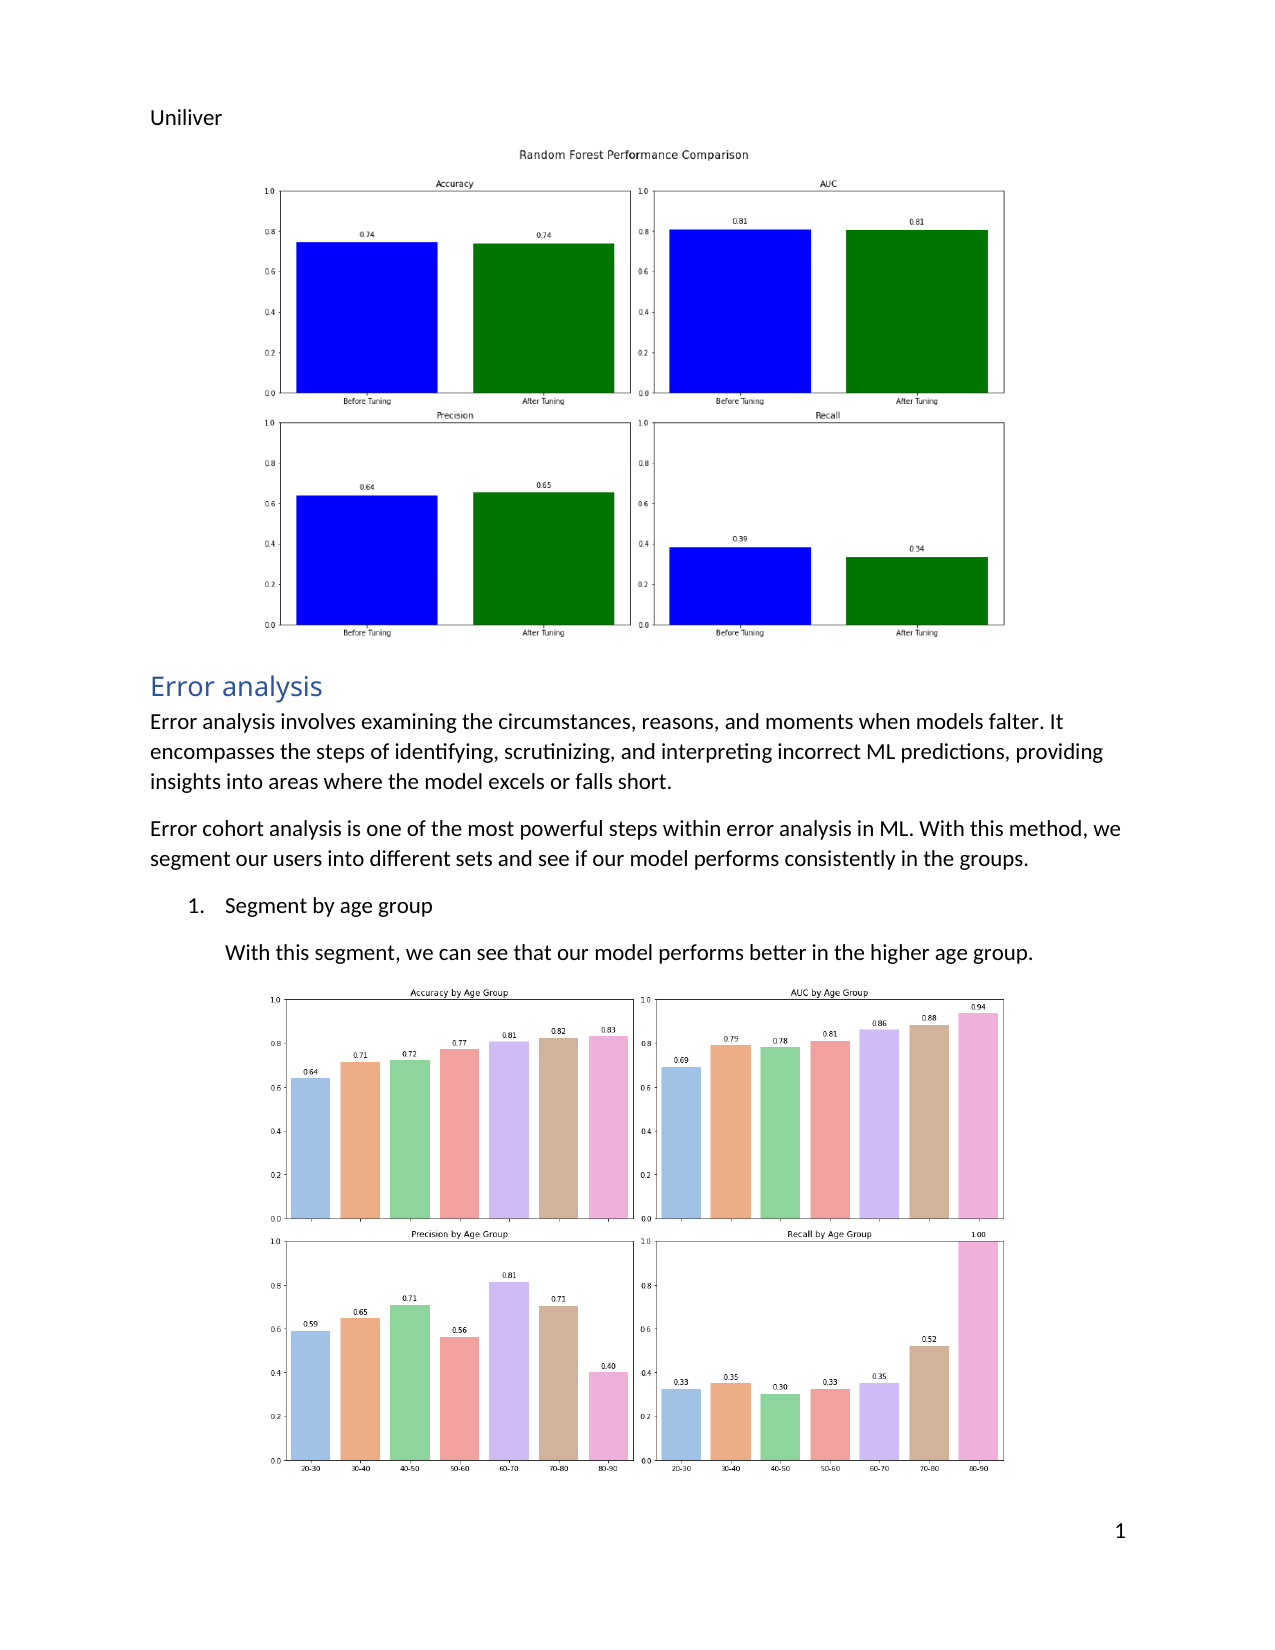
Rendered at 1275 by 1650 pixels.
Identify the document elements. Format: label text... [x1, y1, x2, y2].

text Error cohort analysis is one of the most powerful steps within error analysis in ML. With this method, we segment our users into different sets and see if our model performs consistently in the groups. [150, 814, 1125, 873]
subtitle Error analysis [150, 667, 1125, 704]
list Segment by age group [187, 891, 1125, 919]
text Error analysis involves examining the circumstances, reasons, and moments when models falter. It encompasses the steps of identifying, scrutinizing, and interpreting incorrect ML predictions, providing insights into areas where the model excels or falls short. [150, 707, 1125, 796]
picture [262, 150, 1013, 649]
picture [262, 985, 1013, 1484]
text With this segment, we can see that our model performs better in the higher age group. [150, 938, 1125, 966]
